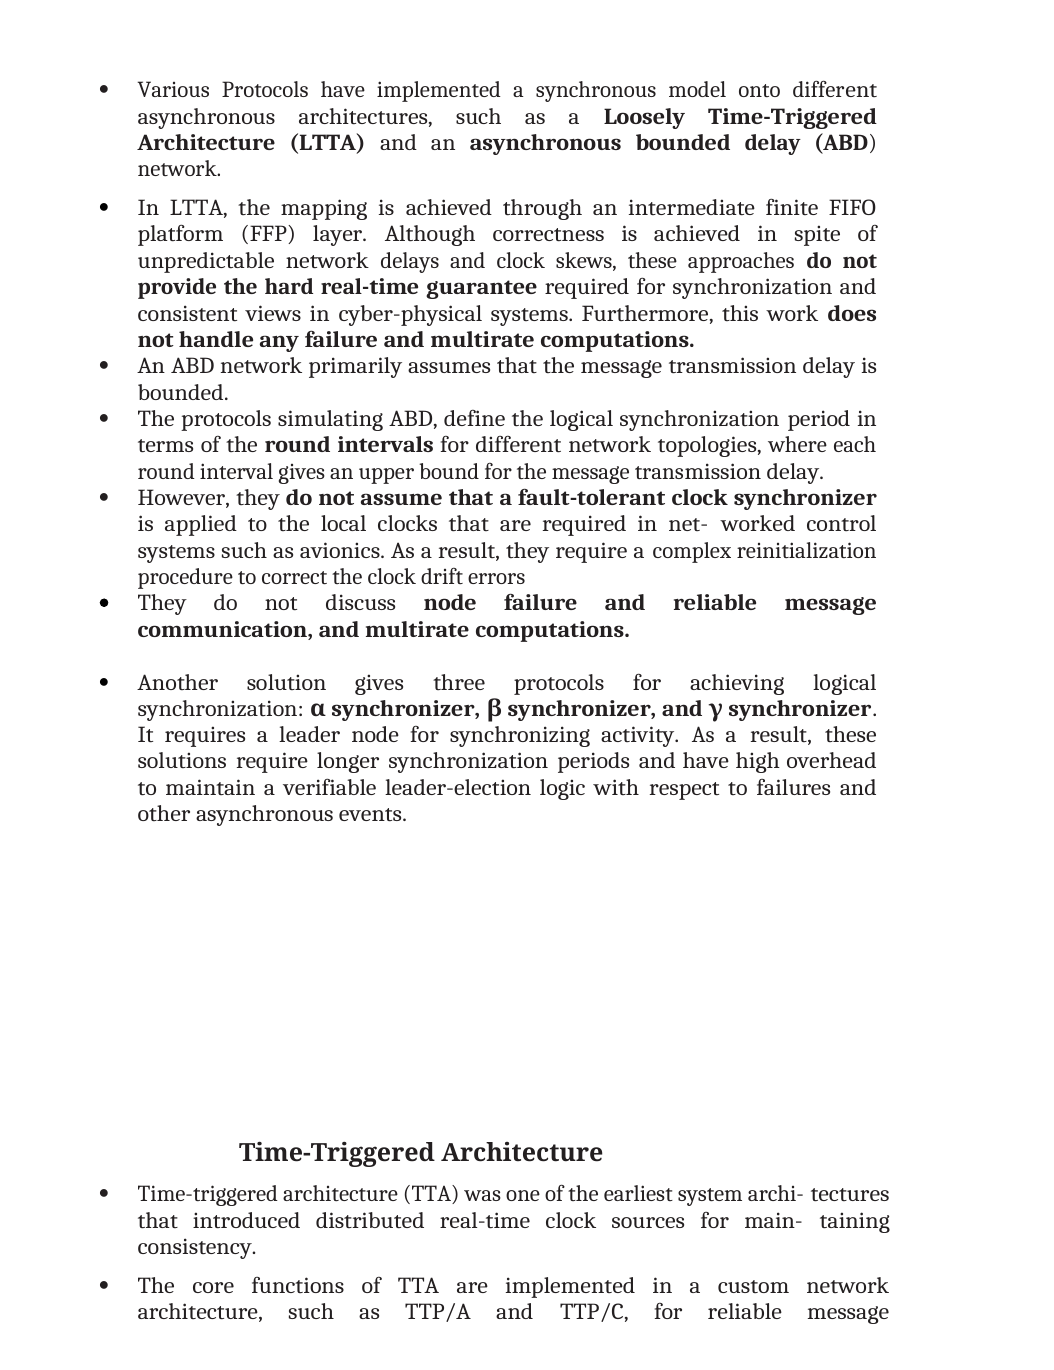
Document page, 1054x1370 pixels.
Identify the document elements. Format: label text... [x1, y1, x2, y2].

list They do not discuss node failure and reliable message communication, and multirate computations. [100, 590, 877, 643]
list Various Protocols have implemented a synchronous model onto different asynchronous architectures, such as a Loosely Time-Triggered Architecture (LTTA) and an asynchronous bounded delay (ABD) network. [100, 77, 877, 182]
list In LTTA, the mapping is achieved through an intermediate finite FIFO platform (FFP) layer. Although correctness is achieved in spite of unpredictable network delays and clock skews, these approaches do not provide the hard real-time guarantee required for synchronization and consistent views in cyber-physical systems. Furthermore, this work does not handle any failure and multirate computations. [100, 195, 877, 353]
list Another solution gives three protocols for achieving logical synchronization: α synchronizer, β synchronizer, and γ synchronizer. It requires a leader node for synchronizing activity. As a result, these solutions require longer synchronization periods and have high overhead to maintain a verifiable leader-election logic with respect to failures and other asynchronous events. [100, 669, 877, 827]
list The protocols simulating ABD, define the logical synchronization period in terms of the round intervals for different network topologies, where each round interval gives an upper bound for the message transmission delay. [100, 406, 877, 485]
list Time-triggered architecture (TTA) was one of the earliest system archi- tectures that introduced distributed real-time clock sources for main- taining consistency. [100, 1181, 889, 1260]
list However, they do not assume that a fault-tolerant clock synchronizer is applied to the local clocks that are required in net- worked control systems such as avionics. As a result, they require a complex reinitialization procedure to correct the clock drift errors [100, 485, 877, 590]
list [100, 1273, 889, 1325]
subtitle Time-Triggered Architecture [239, 1134, 988, 1168]
list An ABD network primarily assumes that the message transmission delay is bounded. [100, 353, 877, 406]
